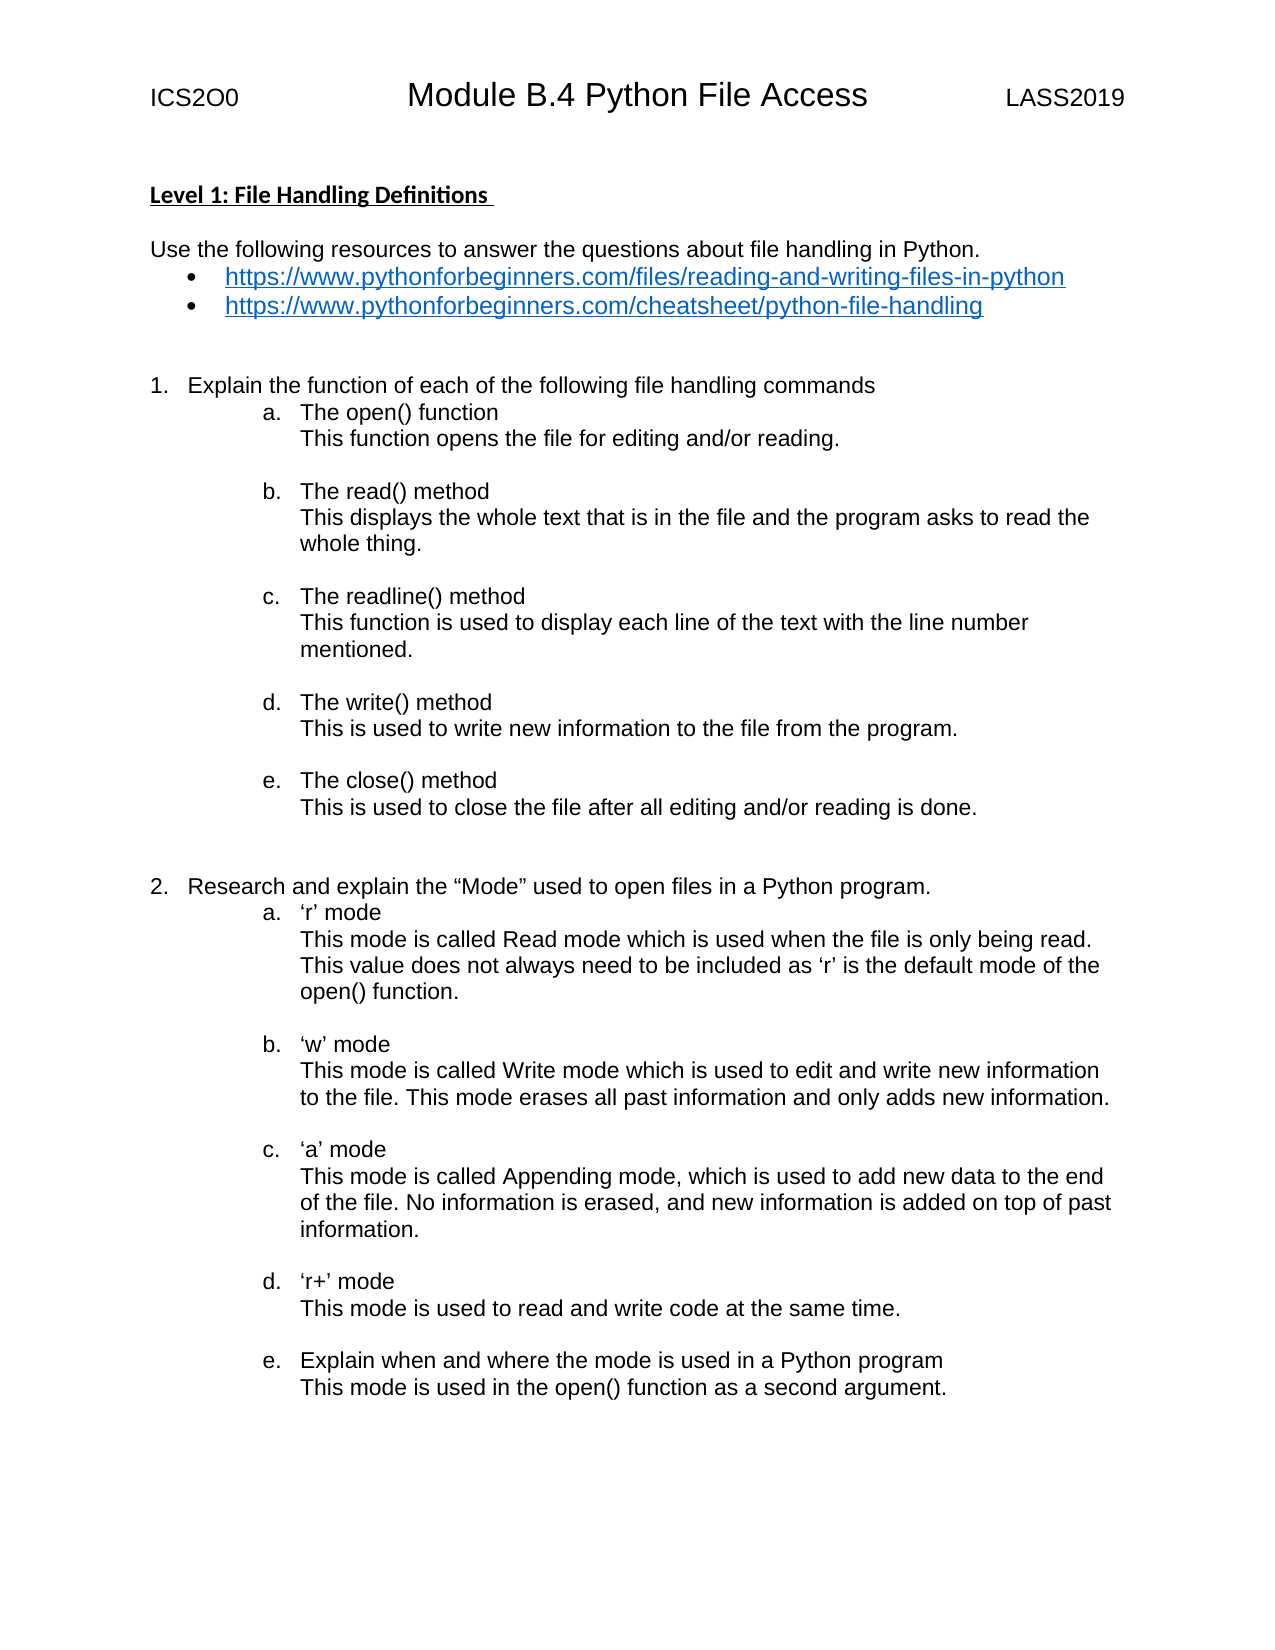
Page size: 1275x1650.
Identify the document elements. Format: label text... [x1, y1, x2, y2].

list The open() function [262, 398, 1125, 425]
list ‘r+’ mode [262, 1268, 1125, 1294]
list ‘a’ mode [262, 1136, 1125, 1163]
list This is used to write new information to the file from the program. [300, 715, 1125, 741]
list The read() method [262, 478, 1125, 504]
list This is used to close the file after all editing and/or reading is done. [300, 794, 1125, 820]
list This mode is called Write mode which is used to edit and write new information to the file. This mode erases all past information and only adds new information. [300, 1057, 1125, 1110]
list ‘r’ mode [262, 899, 1125, 926]
list This displays the whole text that is in the file and the program asks to read the whole thing. [300, 504, 1125, 557]
list The close() method [262, 767, 1125, 794]
list This function opens the file for editing and/or reading. [300, 425, 1125, 451]
list Explain when and where the mode is used in a Python program [262, 1347, 1125, 1374]
list Explain the function of each of the following file handling commands [150, 372, 1125, 398]
list https://www.pythonforbeginners.com/cheatsheet/python-file-handling [187, 291, 1125, 319]
list The write() method [262, 688, 1125, 715]
list This function is used to display each line of the text with the line number mentioned. [300, 609, 1125, 662]
list The readline() method [262, 583, 1125, 609]
list This mode is used in the open() function as a second argument. [300, 1374, 1125, 1400]
text Use the following resources to answer the questions about file handling in Python. [150, 236, 1125, 262]
list This mode is used to read and write code at the same time. [300, 1294, 1125, 1321]
list Research and explain the “Mode” used to open files in a Python program. [150, 873, 1125, 899]
list This mode is called Appending mode, which is used to add new data to the end of the file. No information is erased, and new information is added on top of past information. [300, 1163, 1125, 1242]
list https://www.pythonforbeginners.com/files/reading-and-writing-files-in-python [187, 262, 1125, 291]
text Level 1: File Handling Definitions [150, 179, 1125, 209]
list ‘w’ mode [262, 1031, 1125, 1057]
text This mode is called Read mode which is used when the file is only being read. This value does not always need to be included as ‘r’ is the default mode of the open() function. [300, 926, 1125, 1005]
